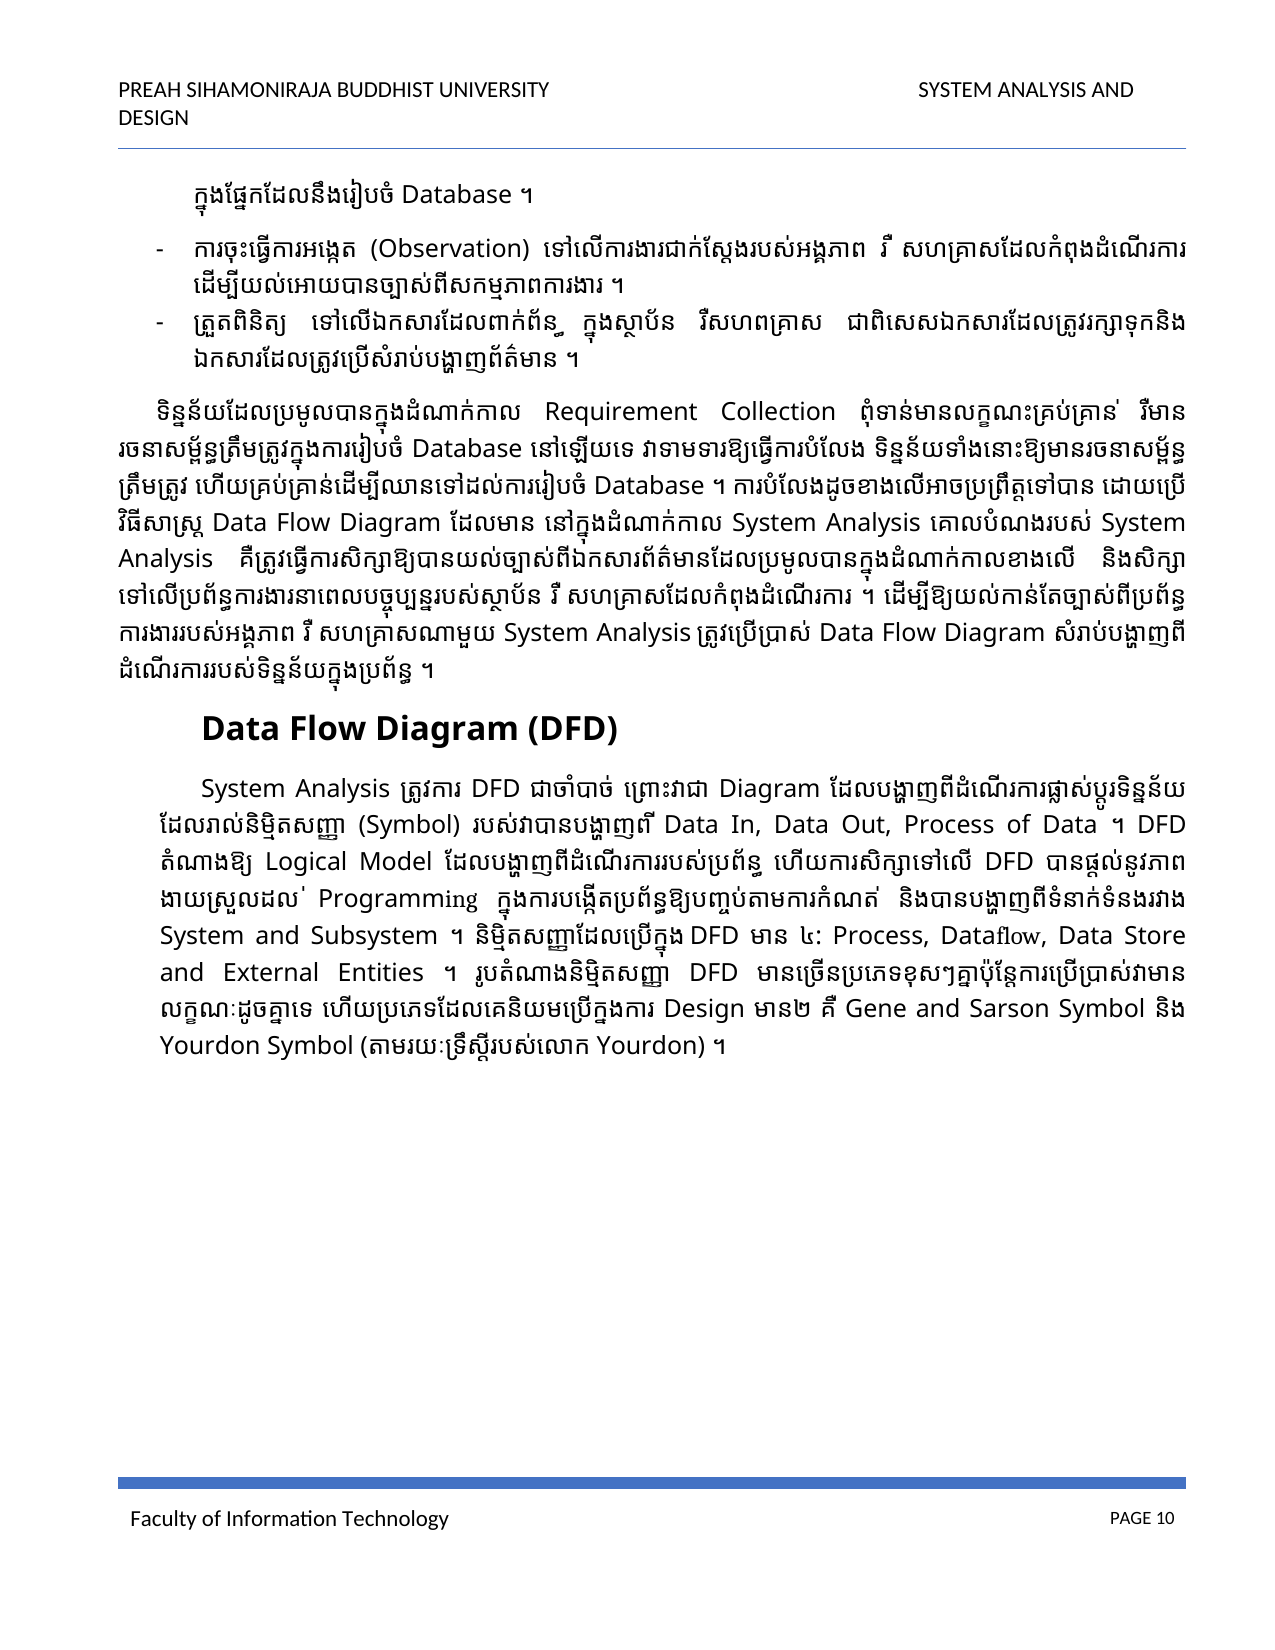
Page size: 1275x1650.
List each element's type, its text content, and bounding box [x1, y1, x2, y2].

text System Analysis ត្រូវការ DFD ជាចាំបាច់ ព្រោះវាជា Diagram ដែលបង្ហាញពីដំណើរការផ្លាស់ប្តូរទិន្នន័យដែលរាល់និម្មិតសញ្ញា (Symbol) របស់វាបានបង្ហាញពី Data​​ In, Data Out, Process of Data ។ DFD តំណាងឱ្យ Logical Model ដែលបង្ហាញពីដំណើរការរបស់ប្រព័ន្ធ ហើយការសិក្សាទៅលើ DFD បានផ្ដល់នូវភាពងាយស្រួលដល់ Programming ក្នុងការបង្កើតប្រព័ន្ធឱ្យបញ្ចប់តាមការកំណត់ និងបានបង្ហាញពីទំនាក់ទំនងរវាង System and Subsystem ។ និម្មិតសញ្ញាដែលប្រើក្នុងDFD មាន ៤: Process, Dataflow, Data Store and External Entities ។ រូបតំណាងនិម្មិតសញ្ញា DFD មានច្រើនប្រភេទខុសៗគ្នាប៉ុន្តែការប្រើប្រាស់វាមានលក្ខណៈដូចគ្នាទេ ហើយប្រភេទដែលគេនិយមប្រើក្នងការ Design មាន២ គឺ Gene and​ Sarson Symbol និង Yourdon Symbol (តាមរយៈទ្រឹស្ដីរបស់លោក Yourdon) ។ [159, 770, 1186, 1062]
list ការចុះធ្វើការអង្កេត (Observation) ទៅលើការងារជាក់ស្តែងរបស់អង្គភាព រឺ សហគ្រាសដែលកំពុងដំណើរការ ដើម្បីយល់អោយបានច្បាស់ពីសកម្មភាពការងារ ។ [156, 230, 1186, 301]
text ទិន្នន័យដែលប្រមូលបានក្នុងដំណាក់កាល Requirement Collection ពុំទាន់មានលក្ខណះគ្រប់គ្រាន់ រឺមានរចនាសម្ព័ន្ធត្រឹមត្រូវក្នុងការរៀបចំ Database នៅឡើយទេ វាទាមទារឱ្យធ្វើការបំលែង ទិន្នន័យទាំងនោះឱ្យមានរចនាសម្ព័ន្ធត្រឹមត្រូវ ហើយគ្រប់គ្រាន់ដើម្បីឈានទៅដល់ការរៀបចំ Database ។ ការបំលែងដូចខាងលើអាចប្រព្រឹត្តទៅបាន ដោយប្រើវិធីសាស្រ្ត Data Flow Diagram ដែលមាន នៅក្នុងដំណាក់កាល​ System Analysis គោលបំណងរបស់ System Analysis គឺត្រូវធ្វើការសិក្សាឱ្យបានយល់ច្បាស់ពីឯកសារព័ត៌មានដែលប្រមូលបានក្នុងដំណាក់កាលខាងលើ និងសិក្សាទៅលើប្រព័ន្ធការងារនាពេលបច្ចុប្បន្នរបស់ស្ថាប័ន រឺ សហគ្រាសដែលកំពុងដំណើរការ ។ ដើម្បីឱ្យយល់កាន់តែច្បាស់ពីប្រព័ន្ធការងាររបស់អង្គភាព រឺ សហគ្រាសណាមួយ System Analysisត្រូវប្រើប្រាស់ Data Flow Diagram សំរាប់បង្ហាញពីដំណើរការរបស់ទិន្នន័យក្នុងប្រព័ន្ធ ។ [118, 394, 1186, 685]
text Data Flow Diagram (DFD) [159, 705, 1186, 750]
text ក្នុងផ្នែកដែលនឹងរៀបចំ Database ។ [118, 177, 1186, 211]
list ត្រួតពិនិត្យ ទៅលើឯកសារដែលពាក់ព័ន្ធ ក្នុងស្ថាប័ន រឺសហពគ្រាស ជាពិសេសឯកសារដែលត្រូវរក្សាទុកនិង ឯកសារដែលត្រូវប្រើសំរាប់បង្ហាញព័ត៌មាន ។ [156, 304, 1186, 374]
